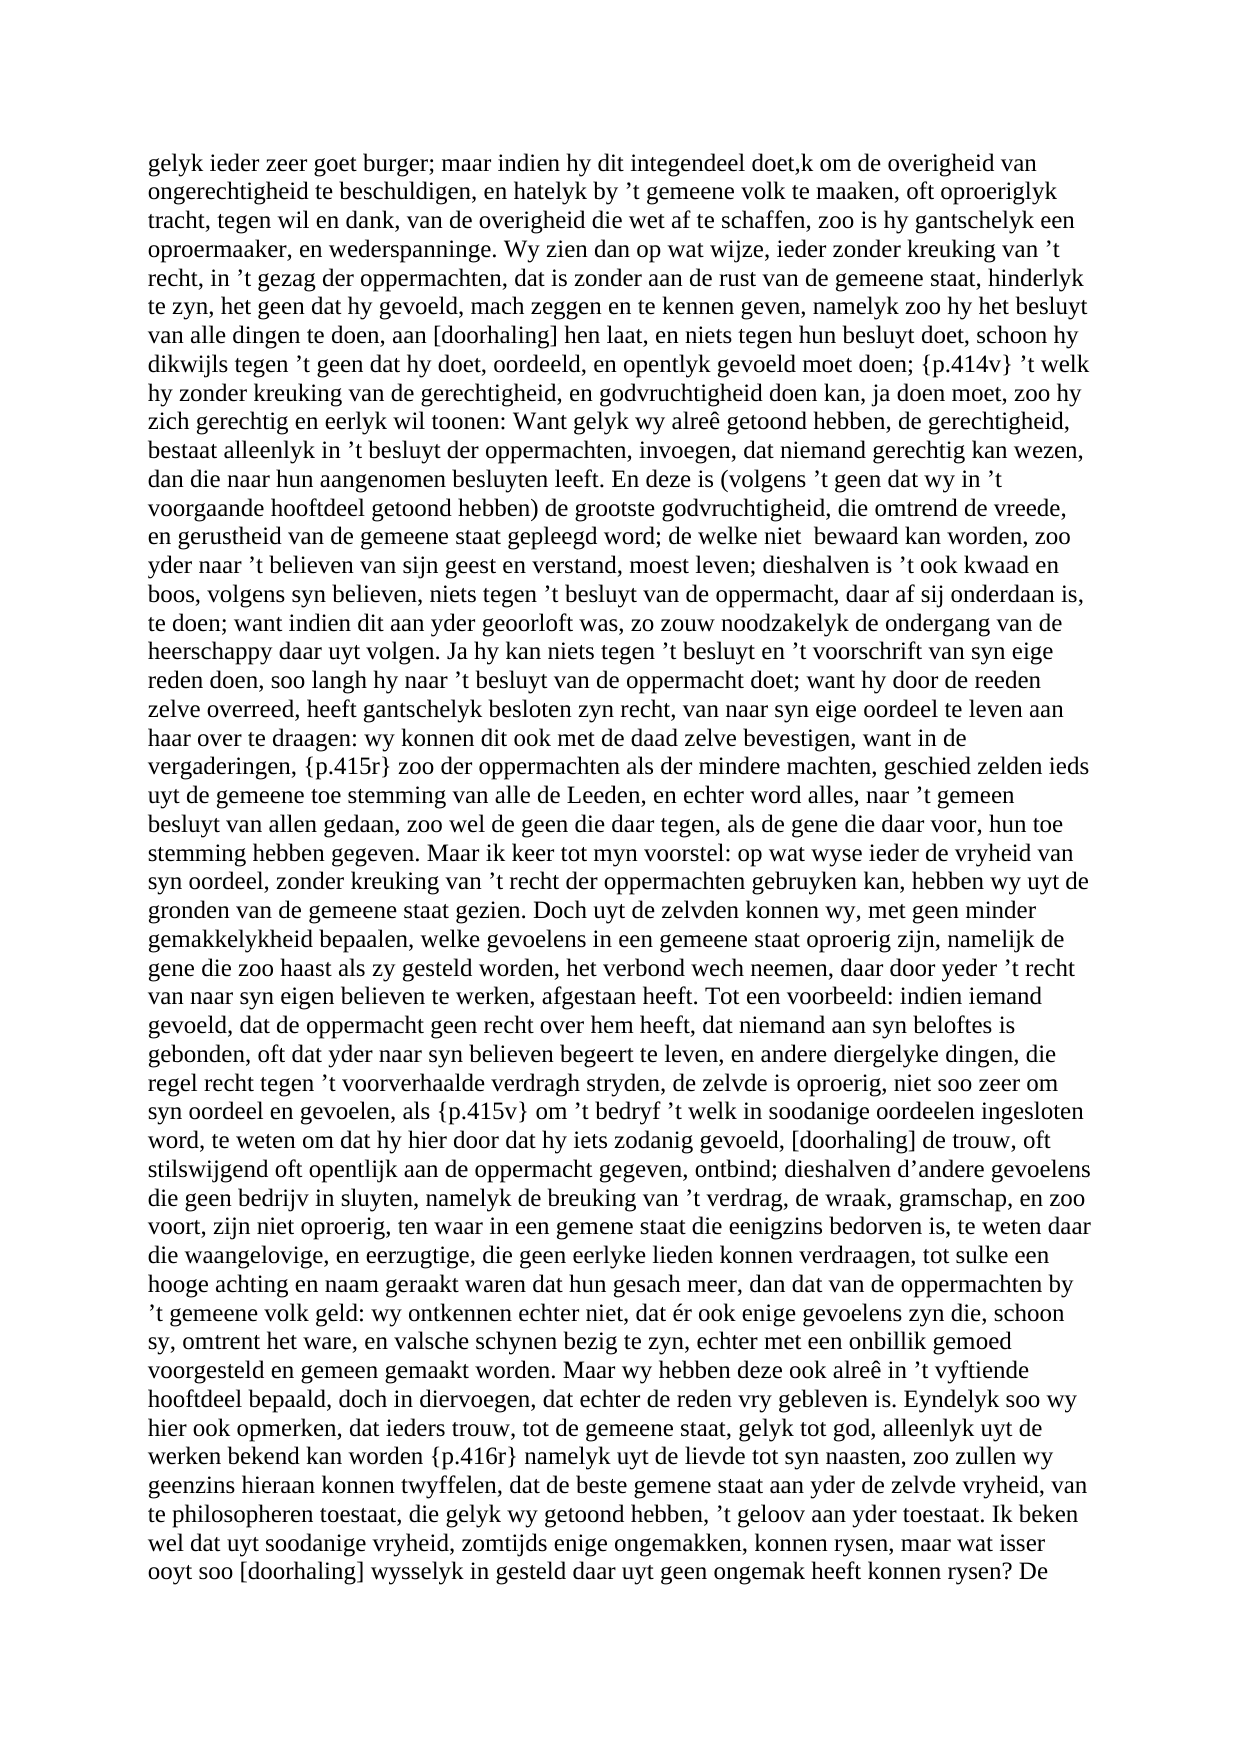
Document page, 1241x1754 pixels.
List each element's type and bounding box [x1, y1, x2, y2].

text [148, 148, 1093, 1585]
